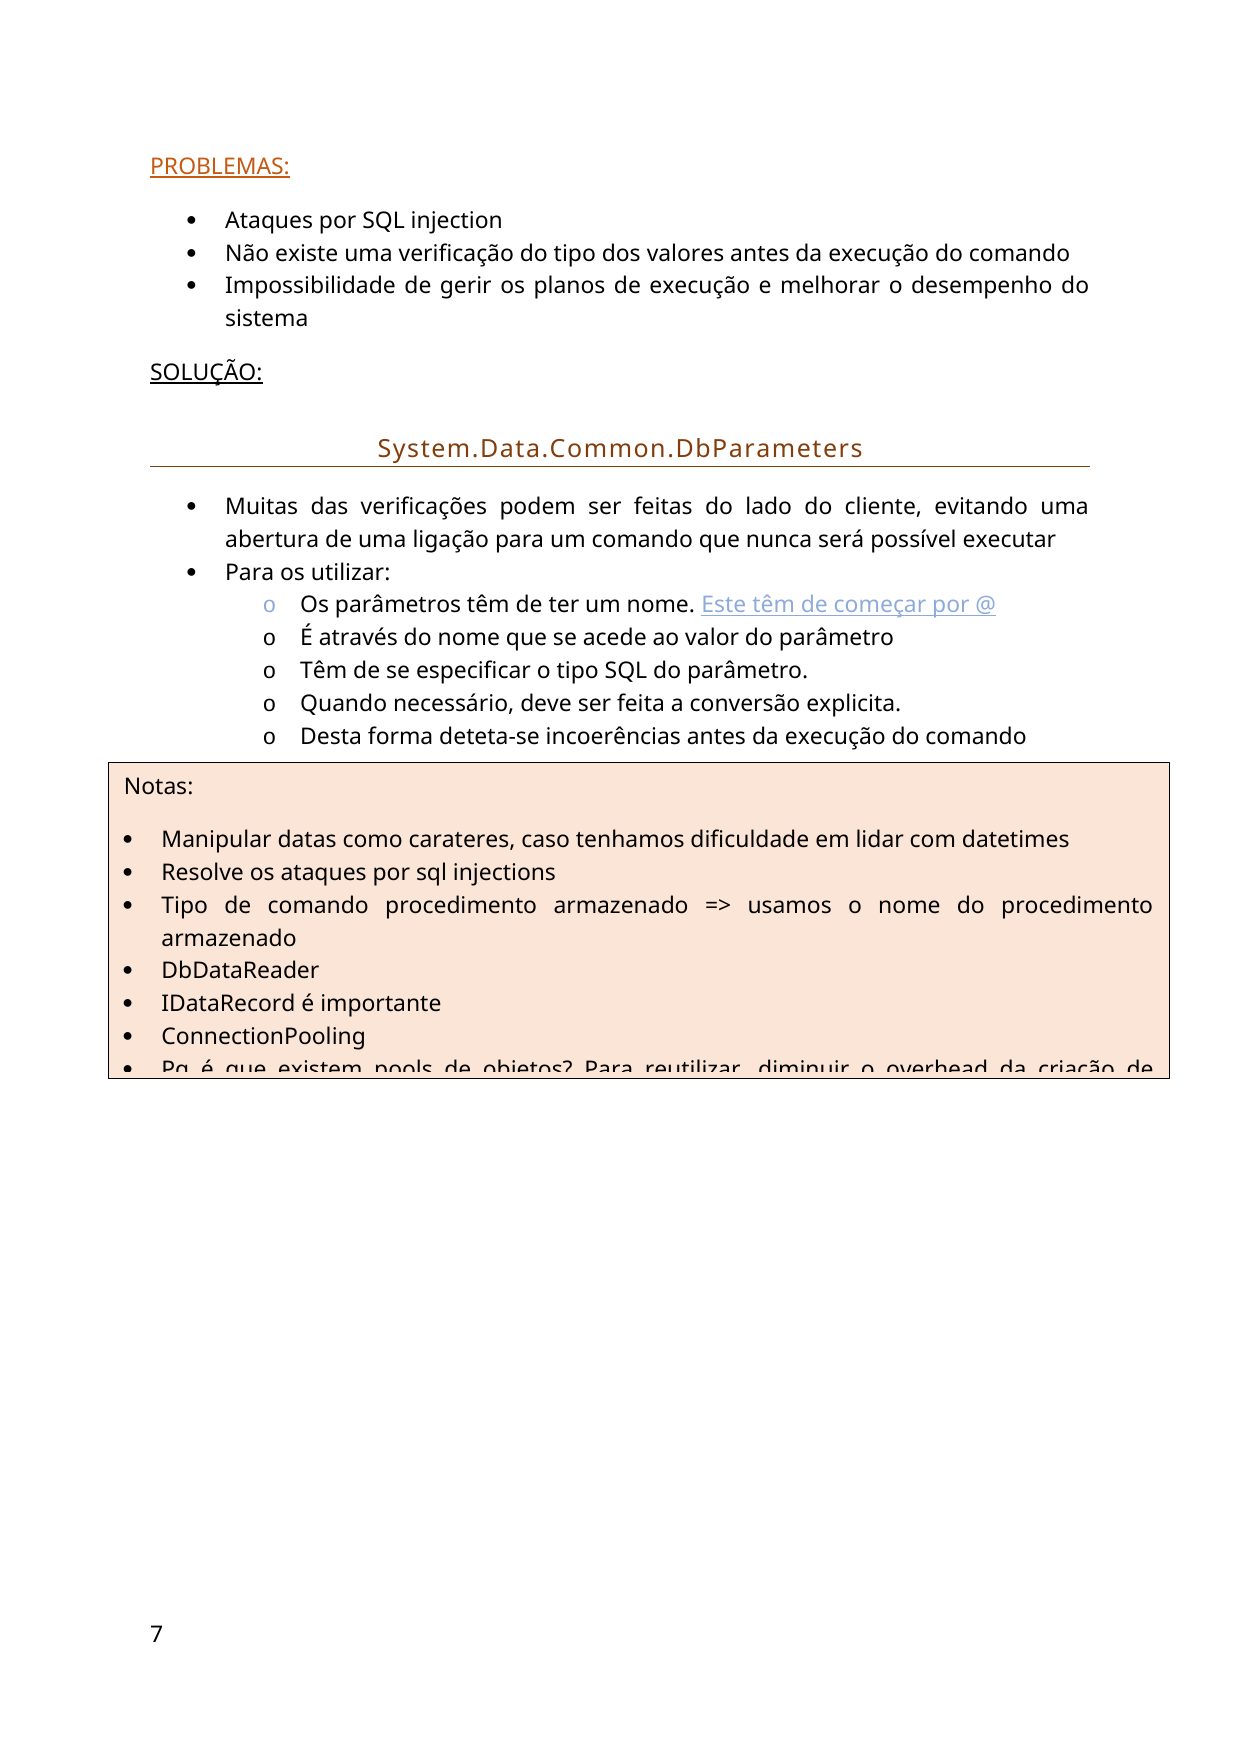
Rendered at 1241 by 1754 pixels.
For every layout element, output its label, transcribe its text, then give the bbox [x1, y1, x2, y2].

list Desta forma deteta-se incoerências antes da execução do comando [262, 720, 1090, 751]
list Não existe uma verificação do tipo dos valores antes da execução do comando [187, 236, 1090, 268]
text SOLUÇÃO: [150, 356, 1090, 387]
list Os parâmetros têm de ter um nome. Este têm de começar por @ [262, 588, 1090, 620]
list É através do nome que se acede ao valor do parâmetro [262, 621, 1090, 653]
list Impossibilidade de gerir os planos de execução e melhorar o desempenho do sistema [187, 269, 1090, 333]
text PROBLEMAS: [150, 150, 1090, 181]
list Para os utilizar: [187, 556, 1090, 587]
list Muitas das verificações podem ser feitas do lado do cliente, evitando uma abertura de uma ligação para um comando que nunca será possível executar [187, 490, 1090, 554]
list Têm de se especificar o tipo SQL do parâmetro. [262, 654, 1090, 686]
list Ataques por SQL injection [187, 204, 1090, 235]
subtitle System.Data.Common.DbParameters [150, 430, 1090, 466]
list Quando necessário, deve ser feita a conversão explicita. [262, 687, 1090, 718]
